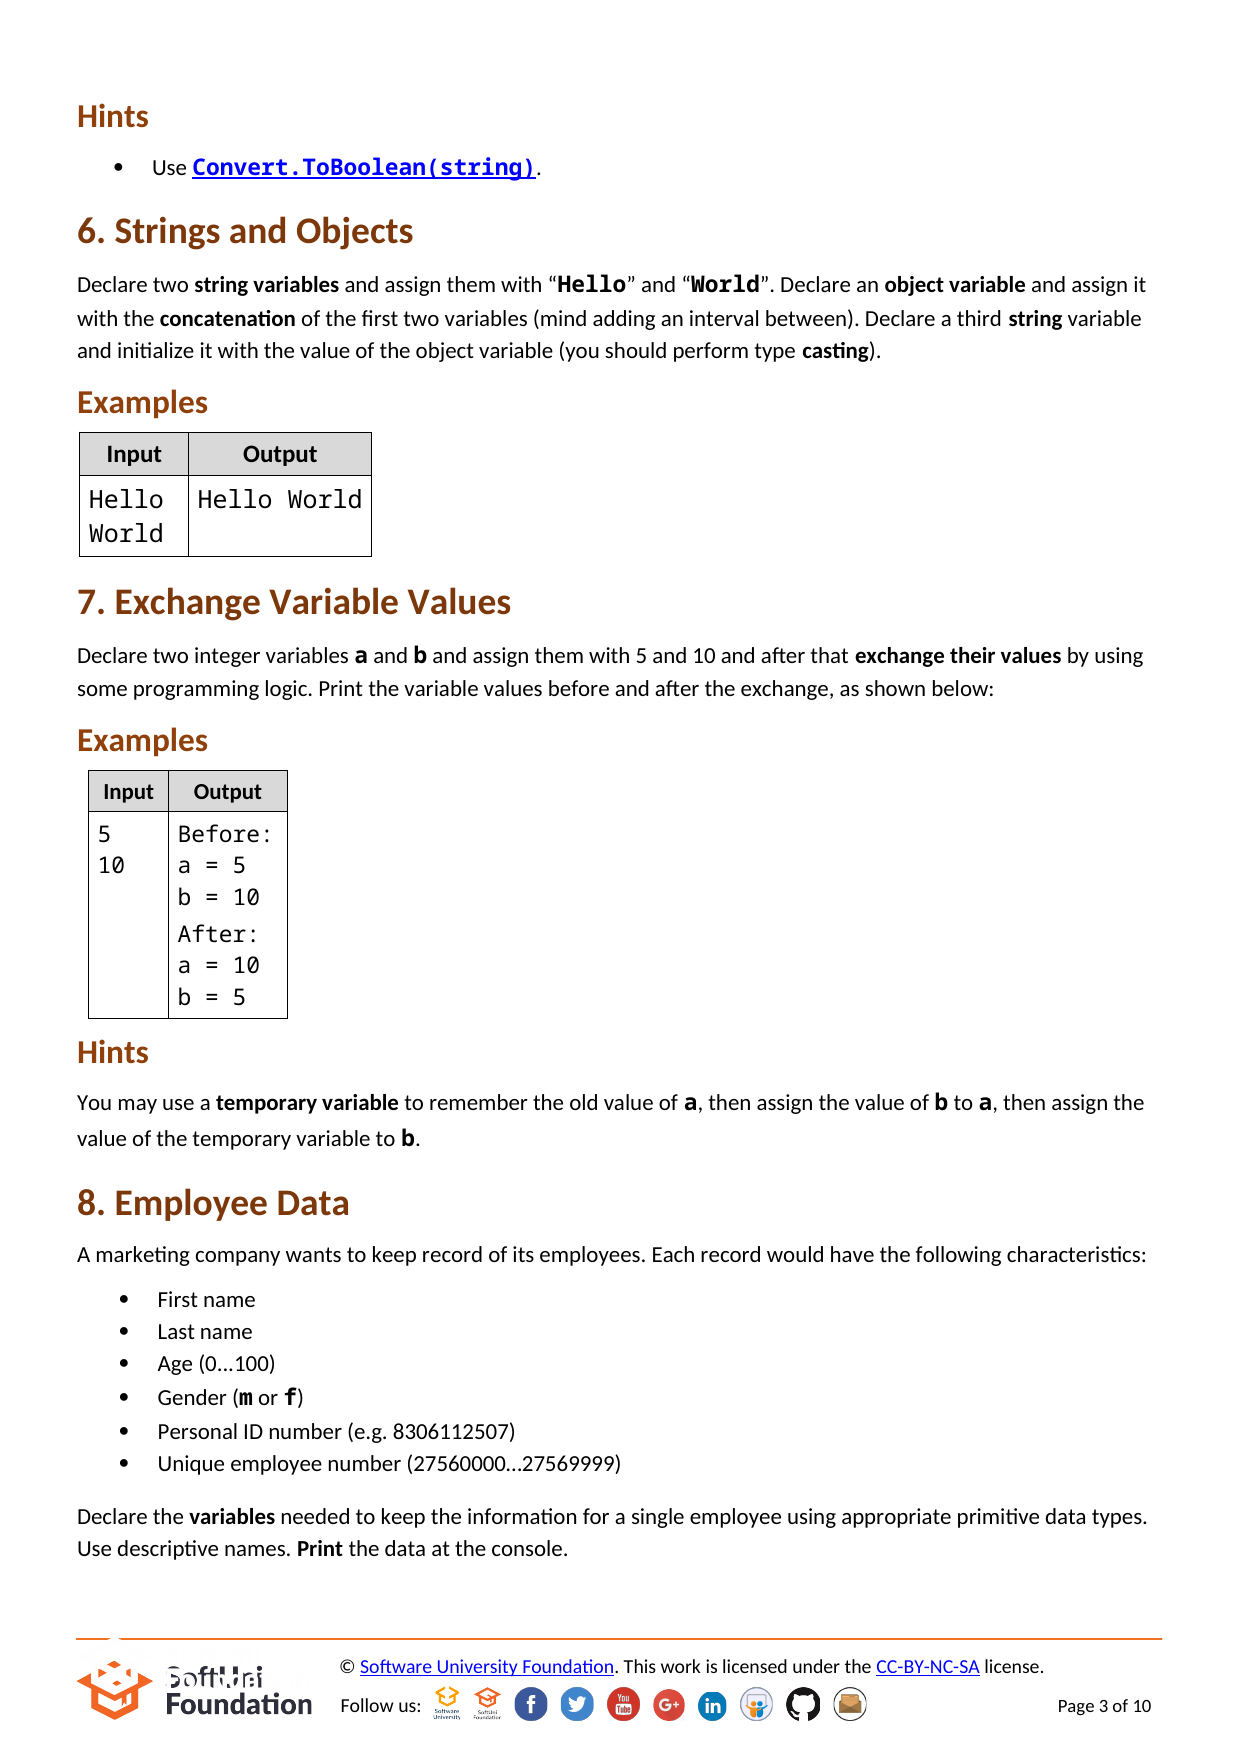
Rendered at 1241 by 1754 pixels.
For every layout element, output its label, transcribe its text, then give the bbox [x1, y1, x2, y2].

picture [719, 1712, 727, 1721]
picture [721, 1692, 727, 1700]
picture [786, 1687, 820, 1721]
picture [740, 1687, 773, 1721]
text A marketing company wants to keep record of its employees. Each record would have the following characteristics: [77, 1240, 1163, 1268]
picture [653, 1689, 685, 1721]
picture [698, 1692, 704, 1700]
text Declare two string variables and assign them with “Hello” and “World”. Declare an object variable and assign it with the concatenation of the first two variables (mind adding an interval between). Declare a third string variable and initialize it with the value of the object variable (you should perform type casting). [77, 268, 1163, 364]
list Unique employee number (27560000…27569999) [120, 1449, 1163, 1477]
table_header Output [169, 771, 287, 811]
text You may use a temporary variable to remember the old value of a, then assign the value of b to a, then assign the value of the temporary variable to b. [77, 1086, 1163, 1153]
table_cell Hello World [80, 476, 188, 556]
picture [698, 1712, 706, 1721]
subtitle Examples [77, 719, 1163, 760]
picture [607, 1687, 640, 1721]
subtitle Hints [77, 95, 1163, 136]
text Declare the variables needed to keep the information for a single employee using appropriate primitive data types. Use descriptive names. Print the data at the console. [77, 1502, 1163, 1563]
picture [514, 1687, 548, 1721]
picture [711, 1703, 720, 1712]
text Declare two integer variables a and b and assign them with 5 and 10 and after that exchange their values by using some programming logic. Print the variable values before and after the exchange, as shown below: [77, 639, 1163, 702]
picture [560, 1687, 594, 1721]
picture [433, 1686, 461, 1721]
list Gender (m or f) [120, 1381, 1163, 1412]
list Last name [120, 1317, 1163, 1345]
picture [473, 1687, 502, 1721]
picture [833, 1687, 867, 1721]
table_header Input [89, 771, 168, 811]
subtitle Hints [77, 1031, 1163, 1072]
subtitle Employee Data [77, 1179, 1163, 1225]
list First name [120, 1285, 1163, 1313]
subtitle Exchange Variable Values [77, 578, 1163, 624]
picture [76, 1636, 312, 1720]
subtitle Strings and Objects [77, 207, 1163, 253]
table_cell Hello World [189, 476, 371, 556]
list Personal ID number (e.g. 8306112507) [120, 1417, 1163, 1445]
list Age (0...100) [120, 1349, 1163, 1377]
list Use Convert.ToBoolean(string). [114, 151, 1163, 182]
table_cell 5 10 [89, 812, 168, 1018]
subtitle Examples [77, 381, 1163, 421]
table_cell Before: a = 5 b = 10 After: a = 10 b = 5 [169, 812, 287, 1018]
table_header Input [80, 433, 188, 475]
table_header Output [189, 433, 371, 475]
